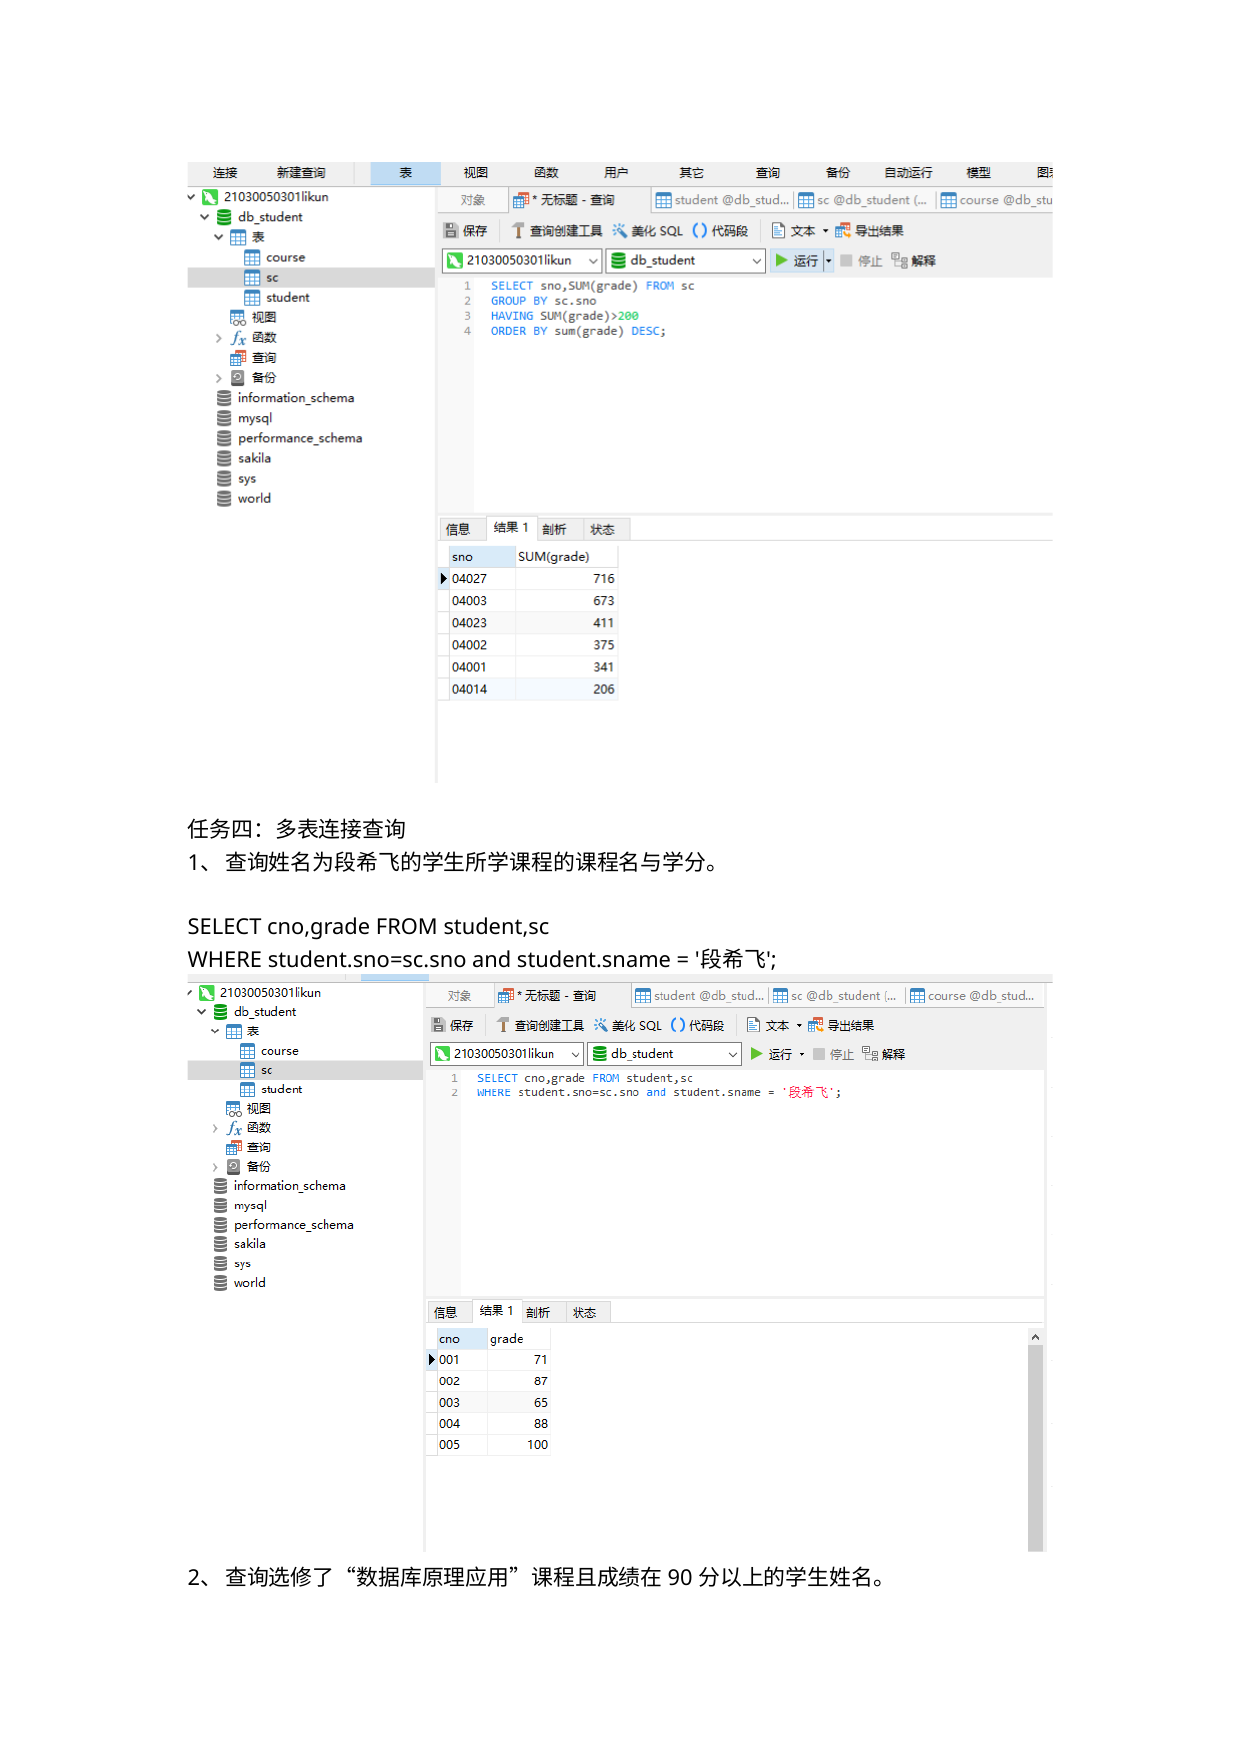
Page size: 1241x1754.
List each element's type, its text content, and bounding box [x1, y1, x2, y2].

list 查询姓名为段希飞的学生所学课程的课程名与学分。 [187, 844, 1053, 877]
text WHERE student.sno=sc.sno and student.sname = '段希飞'; [187, 942, 1053, 974]
picture [187, 974, 1053, 1552]
list 查询选修了“数据库原理应用”课程且成绩在 90 分以上的学生姓名。 [187, 1559, 1053, 1592]
text SELECT cno,grade FROM student,sc [187, 909, 1053, 942]
text 任务四：多表连接查询 [187, 812, 1053, 844]
picture [187, 162, 1053, 783]
